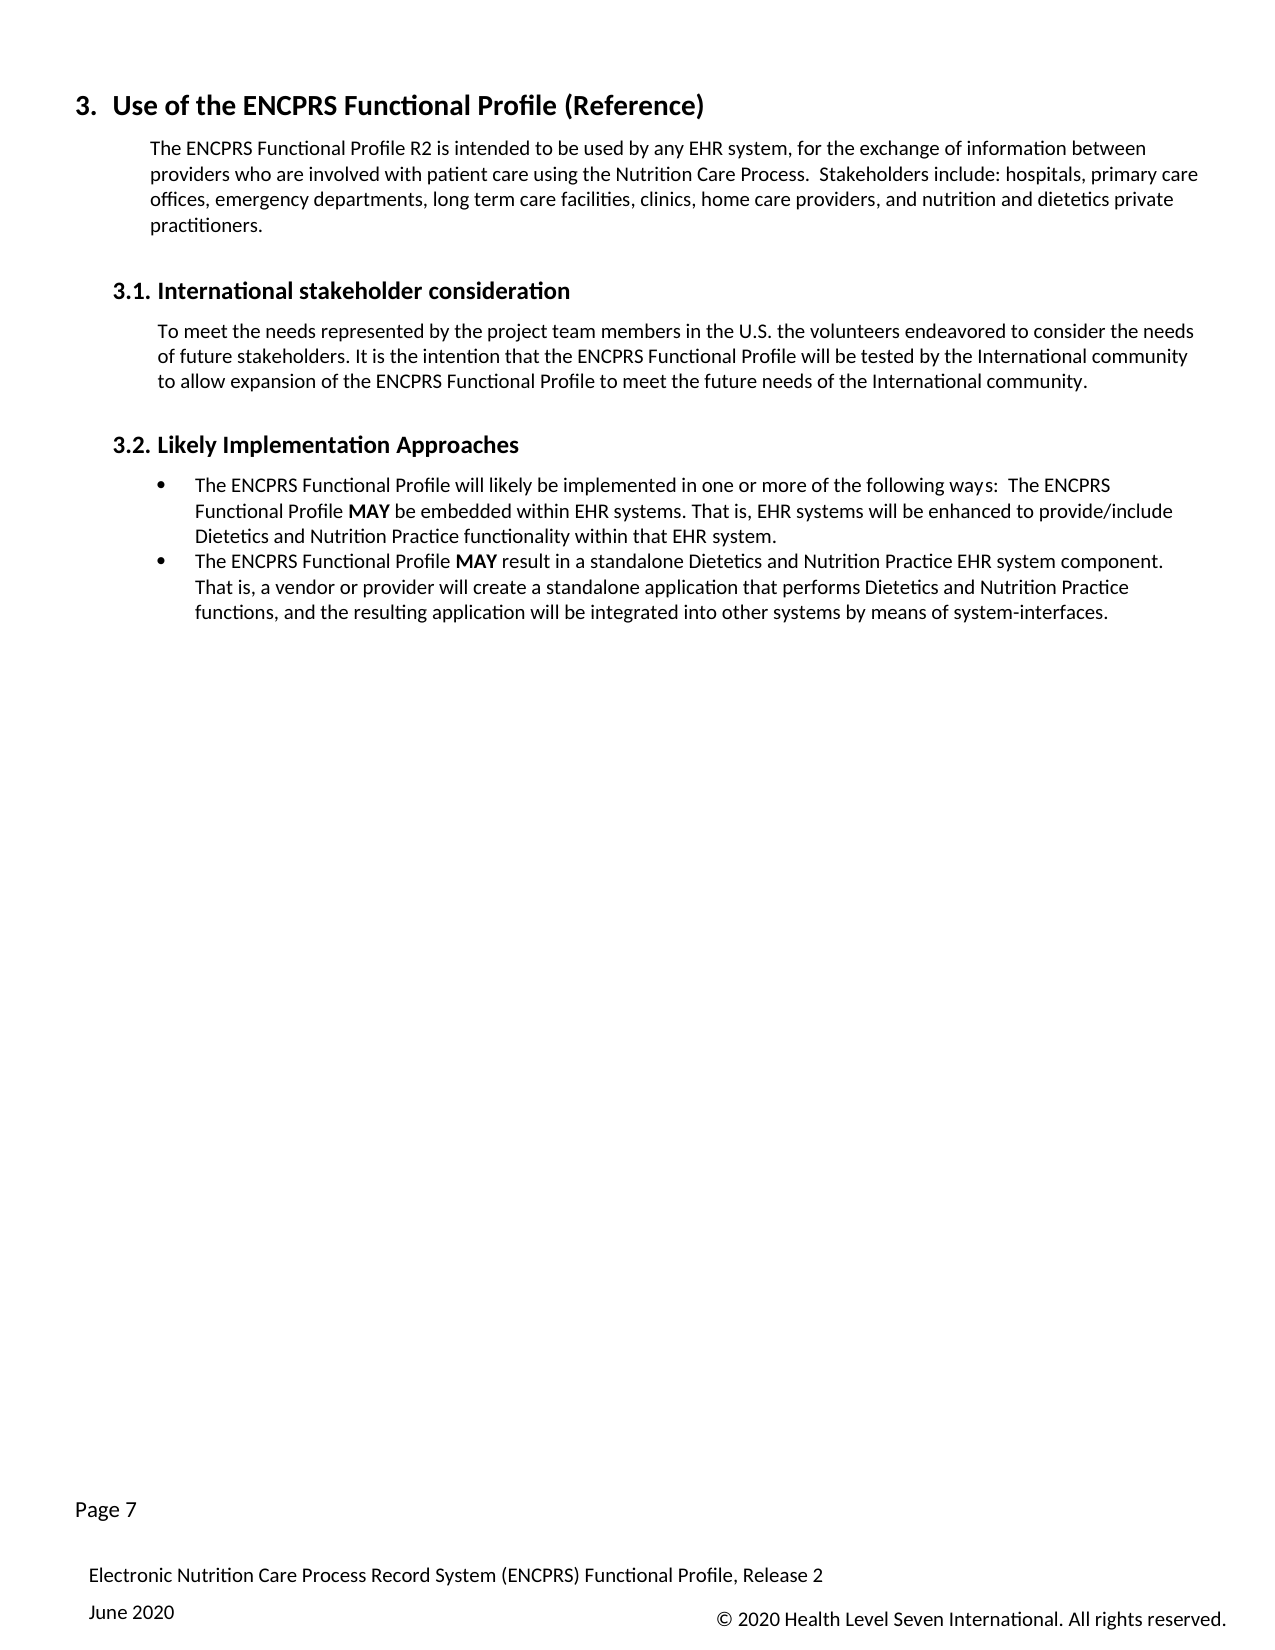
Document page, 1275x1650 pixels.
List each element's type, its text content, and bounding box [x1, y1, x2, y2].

subtitle International stakeholder consideration [112, 275, 1200, 305]
list The ENCPRS Functional Profile MAY result in a standalone Dietetics and Nutrition Practice EHR system component. That is, a vendor or provider will create a standalone application that performs Dietetics and Nutrition Practice functions, and the resulting application will be integrated into other systems by means of system-interfaces. [157, 549, 1200, 625]
subtitle Use of the ENCPRS Functional Profile (Reference) [75, 87, 1200, 123]
text To meet the needs represented by the project team members in the U.S. the volunteers endeavored to consider the needs of future stakeholders. It is the intention that the ENCPRS Functional Profile will be tested by the International community to allow expansion of the ENCPRS Functional Profile to meet the future needs of the International community. [157, 318, 1200, 394]
text The ENCPRS Functional Profile R2 is intended to be used by any EHR system, for the exchange of information between providers who are involved with patient care using the Nutrition Care Process. Stakeholders include: hospitals, primary care offices, emergency departments, long term care facilities, clinics, home care providers, and nutrition and dietetics private practitioners. [150, 136, 1200, 237]
list The ENCPRS Functional Profile will likely be implemented in one or more of the following ways: The ENCPRS Functional Profile MAY be embedded within EHR systems. That is, EHR systems will be enhanced to provide/include Dietetics and Nutrition Practice functionality within that EHR system. [157, 472, 1200, 549]
subtitle Likely Implementation Approaches [112, 429, 1200, 460]
